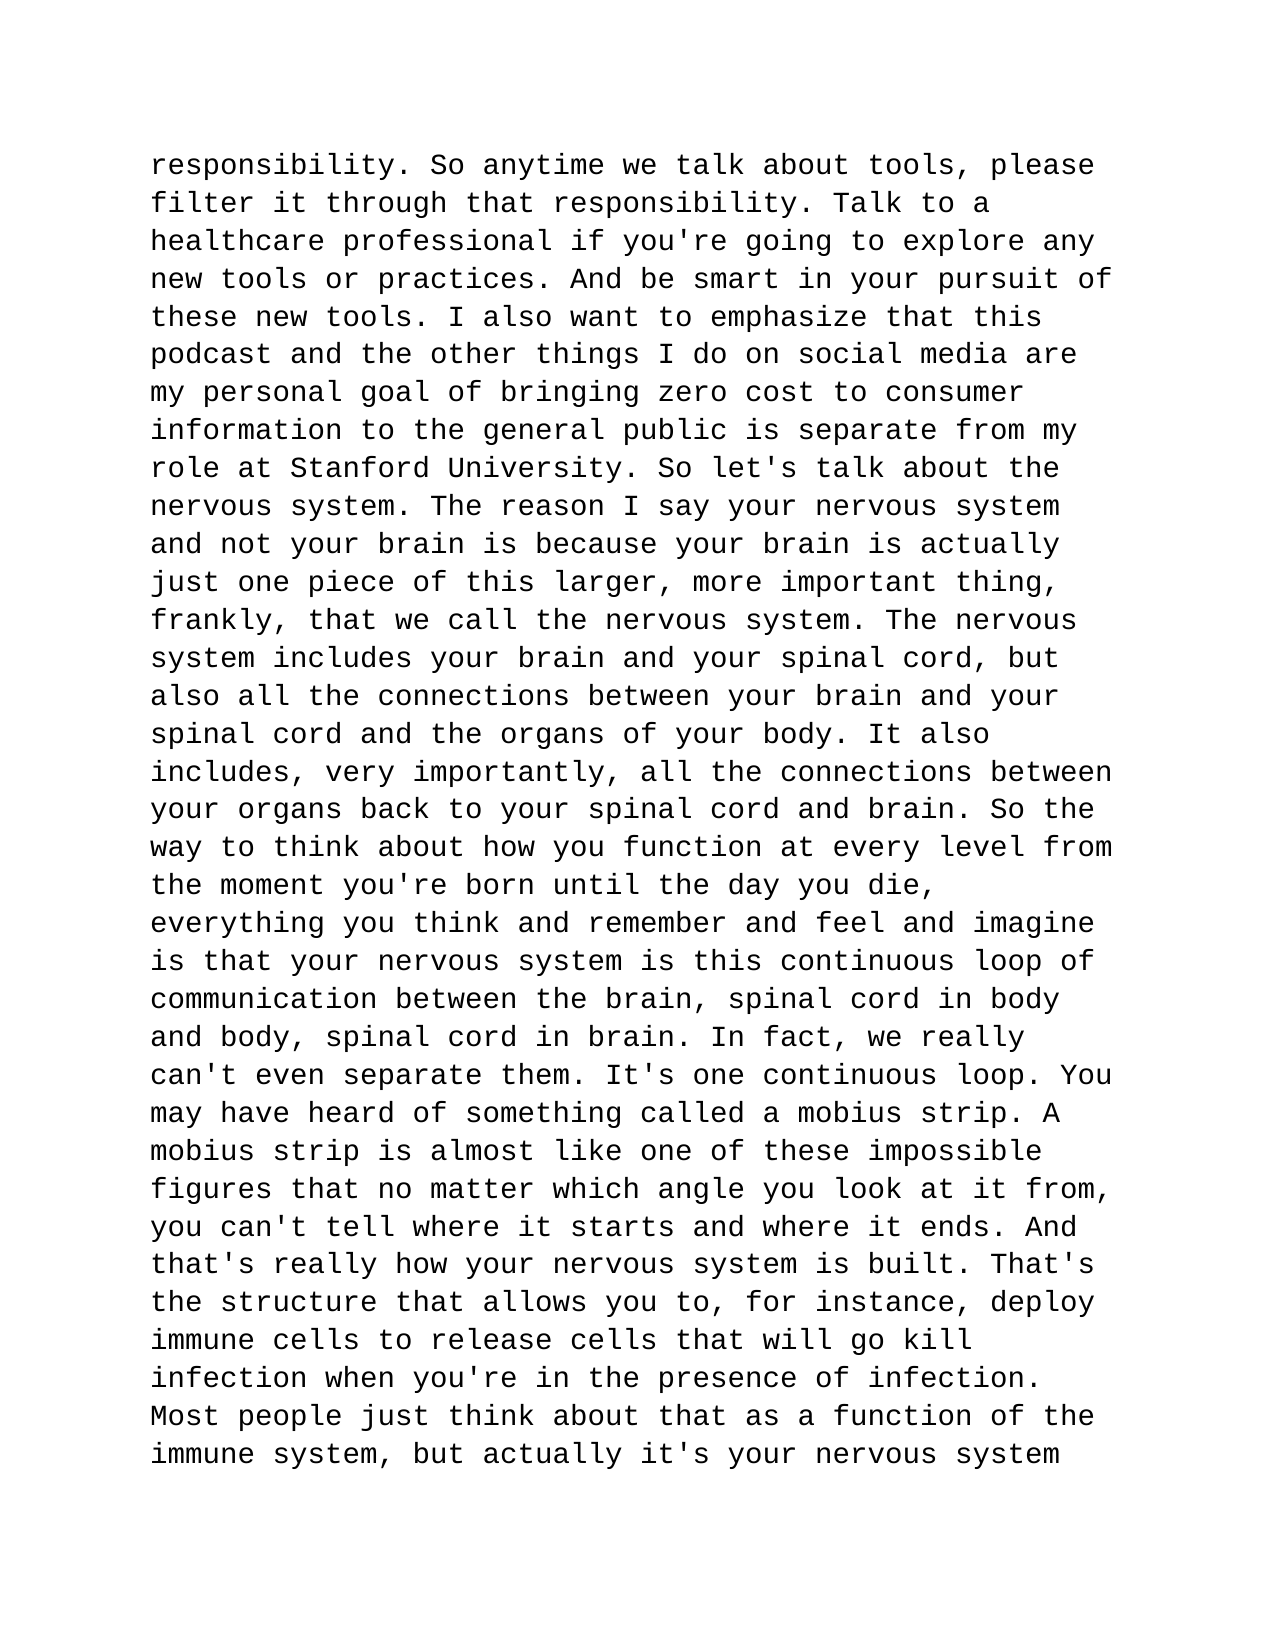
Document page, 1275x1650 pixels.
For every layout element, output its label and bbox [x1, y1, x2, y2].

text [150, 150, 1125, 1472]
